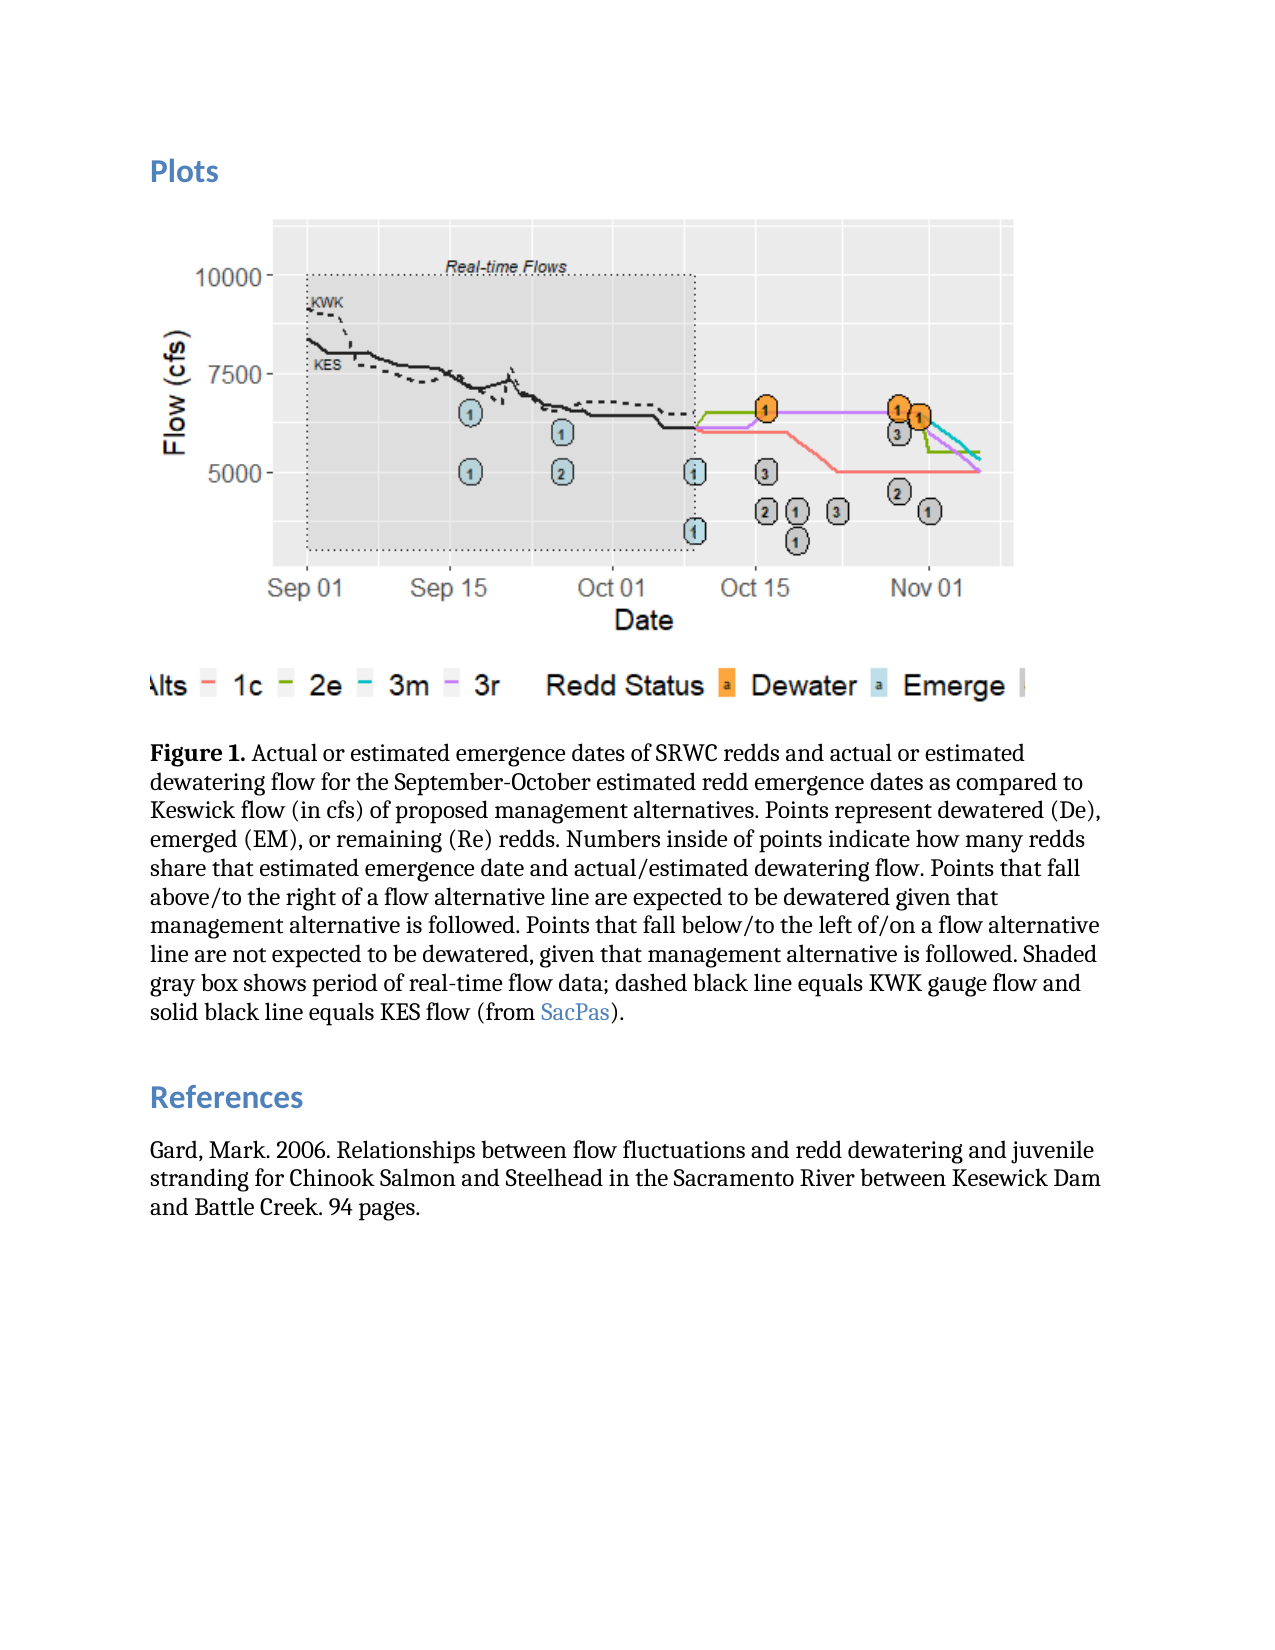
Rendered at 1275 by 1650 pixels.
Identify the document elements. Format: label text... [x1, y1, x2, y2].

subtitle References [150, 1076, 1125, 1117]
subtitle Plots [150, 150, 1125, 191]
picture [150, 209, 1025, 720]
text Gard, Mark. 2006. Relationships between flow fluctuations and redd dewatering and juvenile stranding for Chinook Salmon and Steelhead in the Sacramento River between Kesewick Dam and Battle Creek. 94 pages. [150, 1136, 1125, 1222]
text Figure 1. Actual or estimated emergence dates of SRWC redds and actual or estimated dewatering flow for the September-October estimated redd emergence dates as compared to Keswick flow (in cfs) of proposed management alternatives. Points represent dewatered (De), emerged (EM), or remaining (Re) redds. Numbers inside of points indicate how many redds share that estimated emergence date and actual/estimated dewatering flow. Points that fall above/to the right of a flow alternative line are expected to be dewatered given that management alternative is followed. Points that fall below/to the left of/on a flow alternative line are not expected to be dewatered, given that management alternative is followed. Shaded gray box shows period of real-time flow data; dashed black line equals KWK gauge flow and solid black line equals KES flow (from SacPas). [150, 739, 1125, 1026]
